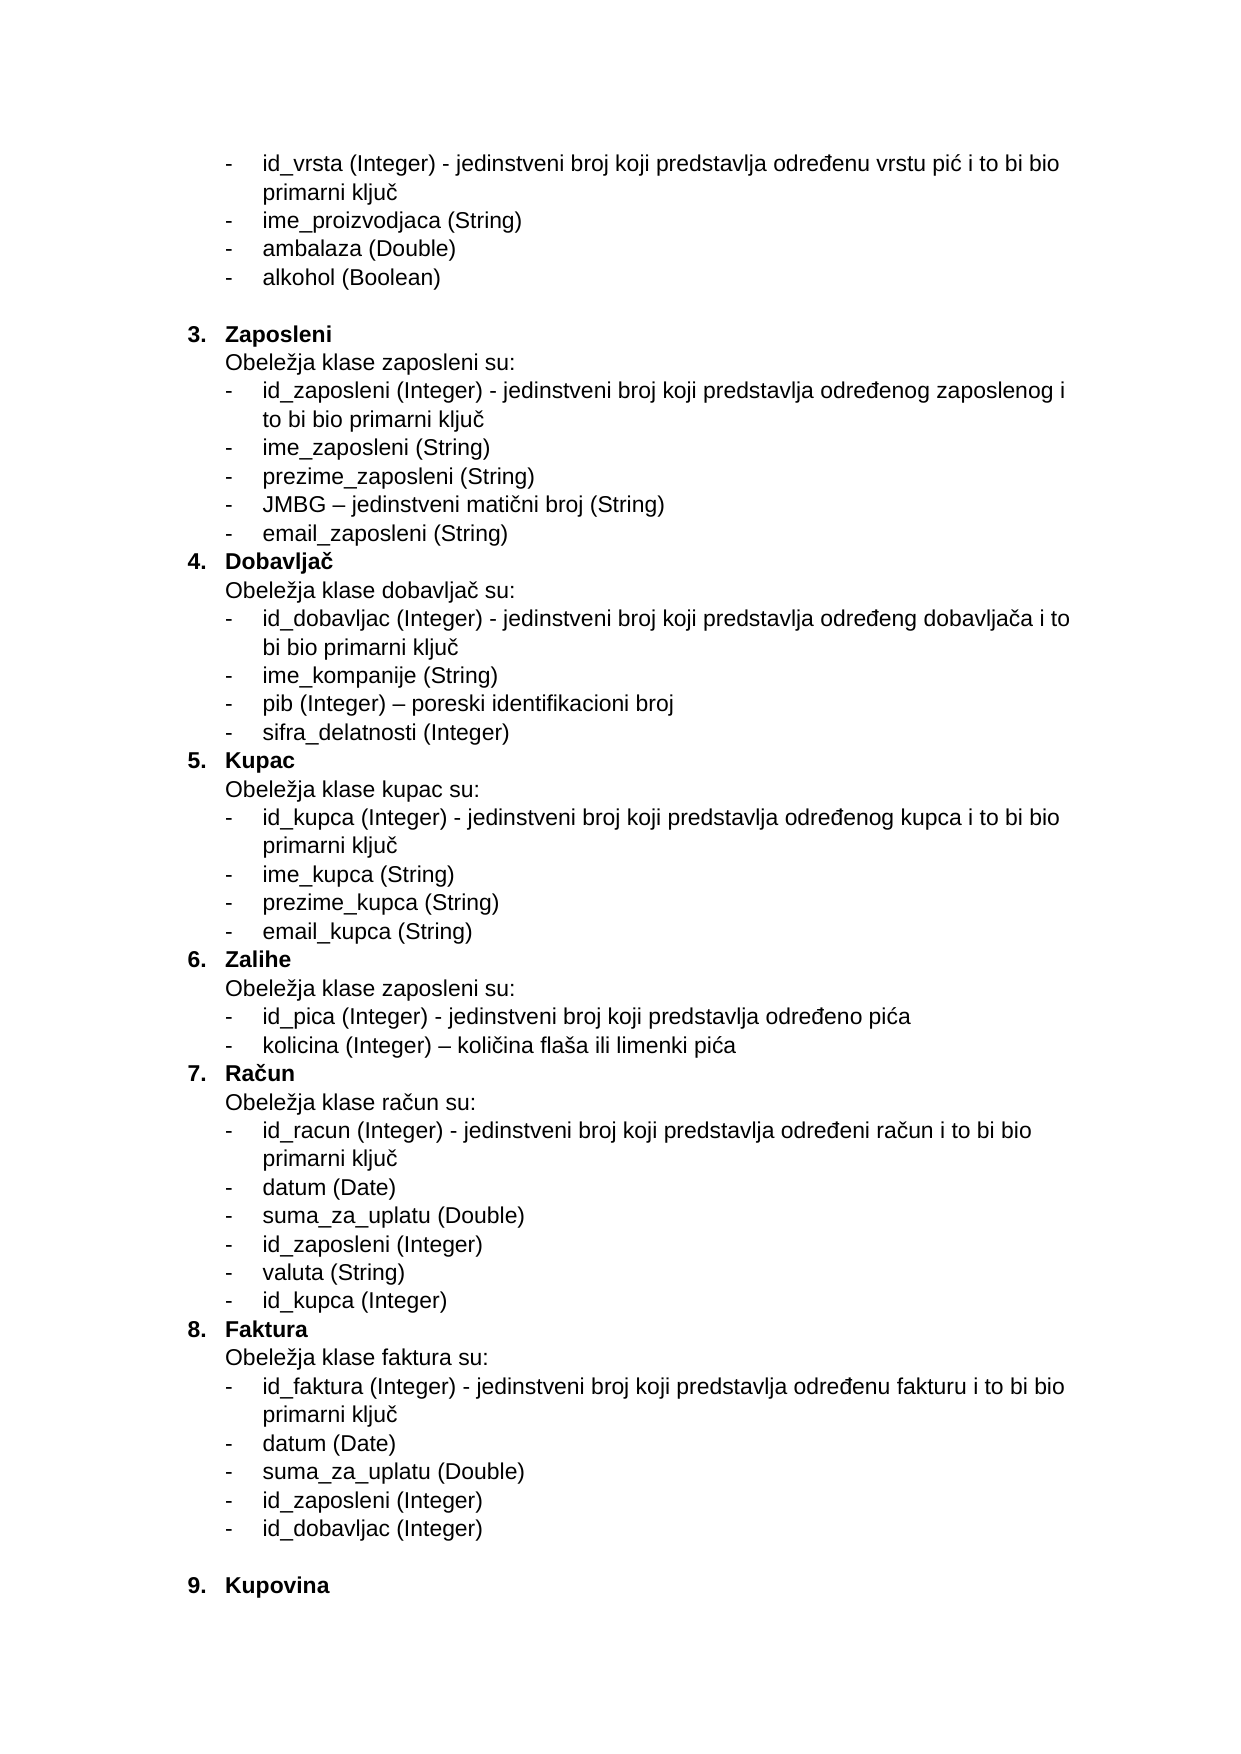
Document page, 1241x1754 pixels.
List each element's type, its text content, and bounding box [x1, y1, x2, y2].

list valuta (String) [225, 1259, 1090, 1285]
list ime_kupca (String) [225, 861, 1090, 887]
list id_dobavljac (Integer) - jedinstveni broj koji predstavlja određeng dobavljača i to bi bio primarni ključ [225, 605, 1090, 660]
list Obeležja klase zaposleni su: [225, 975, 1090, 1001]
list Zalihe [187, 946, 1090, 973]
list Obeležja klase faktura su: [225, 1344, 1090, 1371]
list id_kupca (Integer) - jedinstveni broj koji predstavlja određenog kupca i to bi bio primarni ključ [225, 804, 1090, 859]
list kolicina (Integer) – količina flaša ili limenki pića [225, 1032, 1090, 1058]
list id_racun (Integer) - jedinstveni broj koji predstavlja određeni račun i to bi bio primarni ključ [225, 1117, 1090, 1172]
list id_kupca (Integer) [225, 1287, 1090, 1314]
list Obeležja klase kupac su: [225, 776, 1090, 802]
list Račun [187, 1060, 1090, 1086]
list email_zaposleni (String) [225, 520, 1090, 546]
list id_faktura (Integer) - jedinstveni broj koji predstavlja određenu fakturu i to bi bio primarni ključ [225, 1373, 1090, 1428]
list id_pica (Integer) - jedinstveni broj koji predstavlja određeno pića [225, 1003, 1090, 1029]
list id_zaposleni (Integer) [225, 1487, 1090, 1513]
list Zaposleni [187, 321, 1090, 347]
list alkohol (Boolean) [225, 264, 1090, 290]
list datum (Date) [225, 1174, 1090, 1200]
list Obeležja klase račun su: [225, 1088, 1090, 1115]
list suma_za_uplatu (Double) [225, 1458, 1090, 1484]
list ime_proizvodjaca (String) [225, 207, 1090, 233]
list email_kupca (String) [225, 918, 1090, 944]
list Kupac [187, 747, 1090, 773]
list id_dobavljac (Integer) [225, 1515, 1090, 1541]
list prezime_kupca (String) [225, 889, 1090, 916]
list id_zaposleni (Integer) [225, 1231, 1090, 1257]
list id_zaposleni (Integer) - jedinstveni broj koji predstavlja određenog zaposlenog i to bi bio primarni ključ [225, 377, 1090, 432]
list id_vrsta (Integer) - jedinstveni broj koji predstavlja određenu vrstu pić i to bi bio primarni ključ [225, 150, 1090, 205]
list Dobavljač [187, 548, 1090, 574]
list ime_zaposleni (String) [225, 434, 1090, 461]
list Kupovina [187, 1572, 1090, 1598]
list prezime_zaposleni (String) [225, 463, 1090, 489]
list Obeležja klase zaposleni su: [225, 349, 1090, 375]
list ambalaza (Double) [225, 235, 1090, 262]
list pib (Integer) – poreski identifikacioni broj [225, 690, 1090, 717]
list Obeležja klase dobavljač su: [225, 577, 1090, 603]
list Faktura [187, 1316, 1090, 1342]
list JMBG – jedinstveni matični broj (String) [225, 491, 1090, 518]
list suma_za_uplatu (Double) [225, 1202, 1090, 1228]
list ime_kompanije (String) [225, 662, 1090, 688]
list sifra_delatnosti (Integer) [225, 719, 1090, 745]
list datum (Date) [225, 1430, 1090, 1456]
